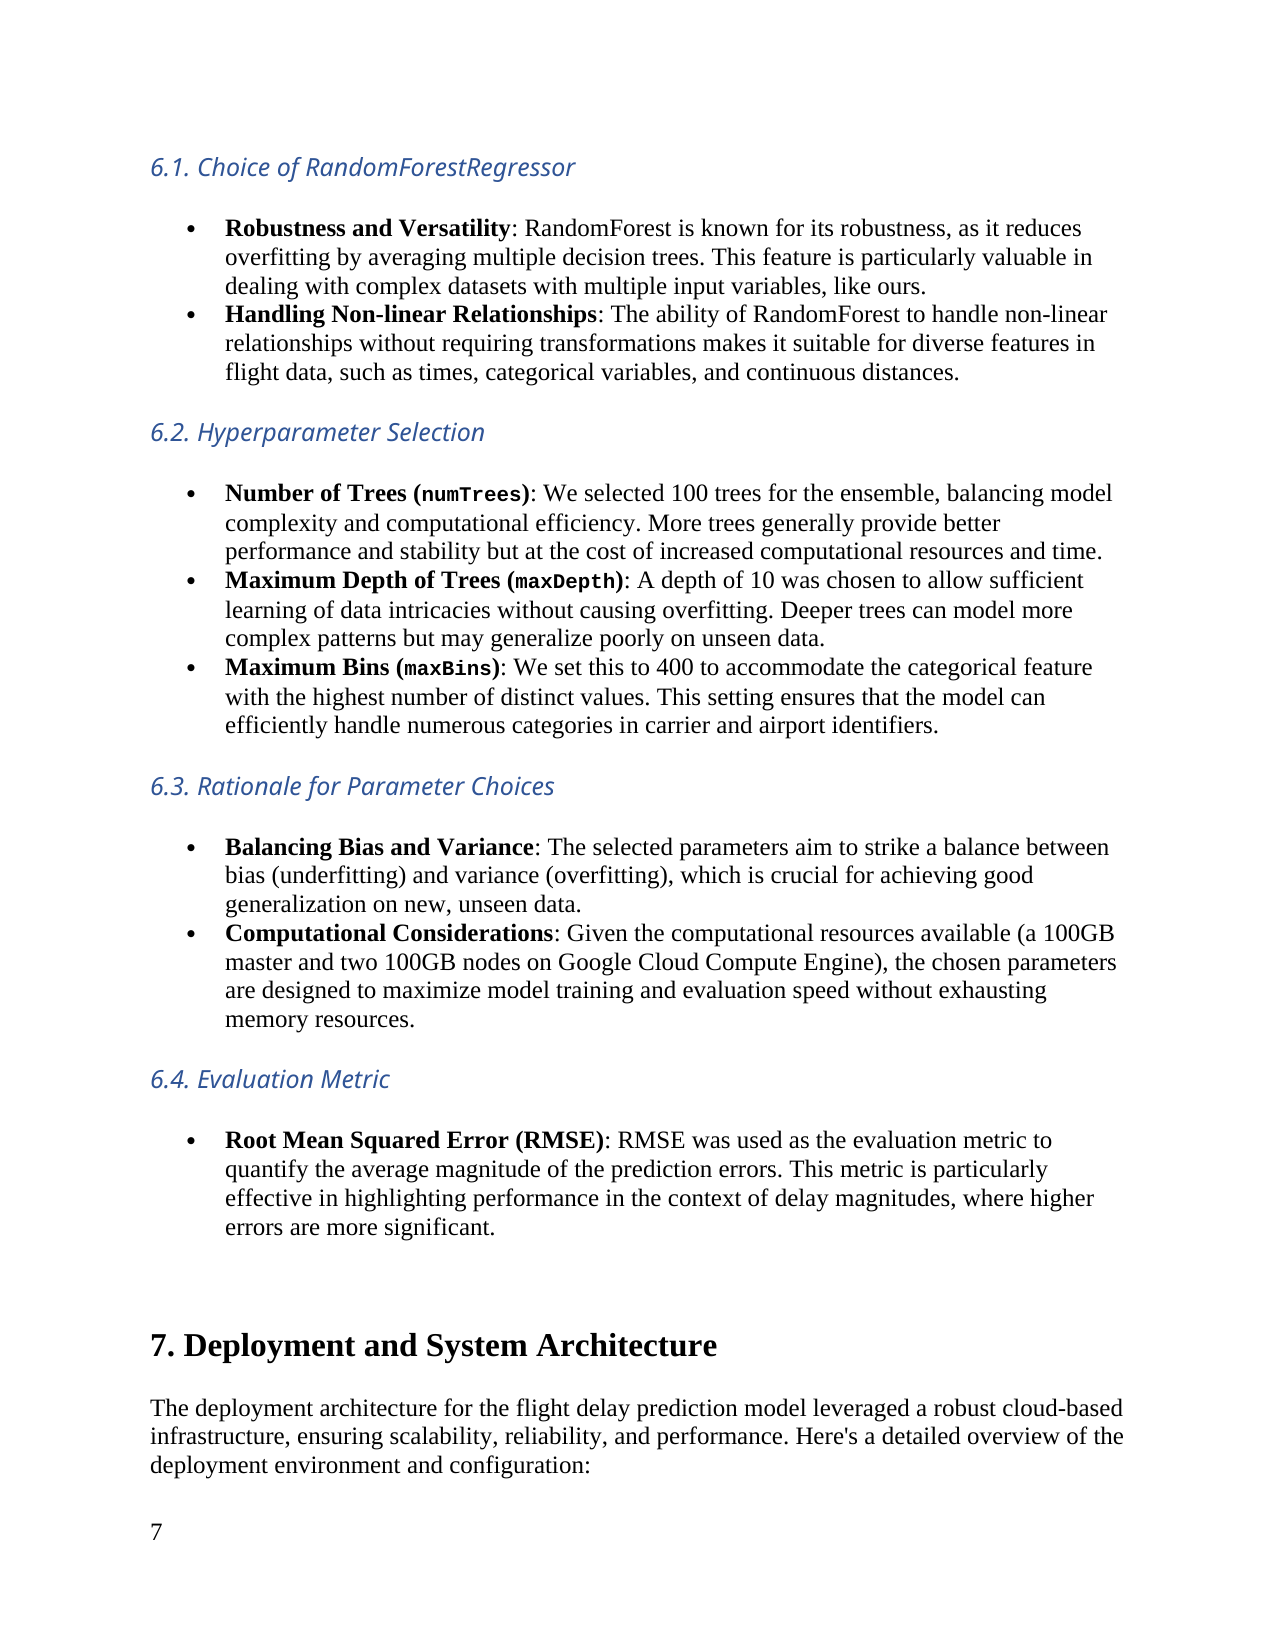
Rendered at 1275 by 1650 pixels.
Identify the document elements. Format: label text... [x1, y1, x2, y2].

list Maximum Depth of Trees (maxDepth): A depth of 10 was chosen to allow sufficient learning of data intricacies without causing overfitting. Deeper trees can model more complex patterns but may generalize poorly on unseen data. [187, 565, 1125, 652]
list Handling Non-linear Relationships: The ability of RandomForest to handle non-linear relationships without requiring transformations makes it suitable for diverse features in flight data, such as times, categorical variables, and continuous distances. [187, 299, 1125, 386]
list Balancing Bias and Variance: The selected parameters aim to strike a balance between bias (underfitting) and variance (overfitting), which is crucial for achieving good generalization on new, unseen data. [187, 832, 1125, 918]
subtitle 6.2. Hyperparameter Selection [150, 415, 1125, 449]
list Maximum Bins (maxBins): We set this to 400 to accommodate the categorical feature with the highest number of distinct values. This setting ensures that the model can efficiently handle numerous categories in carrier and airport identifiers. [187, 652, 1125, 739]
subtitle 6.4. Evaluation Metric [150, 1062, 1125, 1096]
list Root Mean Squared Error (RMSE): RMSE was used as the evaluation metric to quantify the average magnitude of the prediction errors. This metric is particularly effective in highlighting performance in the context of delay magnitudes, where higher errors are more significant. [187, 1125, 1125, 1240]
text The deployment architecture for the flight delay prediction model leveraged a robust cloud-based infrastructure, ensuring scalability, reliability, and performance. Here's a detailed overview of the deployment environment and configuration: [150, 1393, 1125, 1479]
subtitle 7. Deployment and System Architecture [150, 1325, 1125, 1363]
subtitle 6.3. Rationale for Parameter Choices [150, 768, 1125, 803]
list Number of Trees (numTrees): We selected 100 trees for the ensemble, balancing model complexity and computational efficiency. More trees generally provide better performance and stability but at the cost of increased computational resources and time. [187, 478, 1125, 565]
subtitle 6.1. Choice of RandomForestRegressor [150, 150, 1125, 184]
list Computational Considerations: Given the computational resources available (a 100GB master and two 100GB nodes on Google Cloud Compute Engine), the chosen parameters are designed to maximize model training and evaluation speed without exhausting memory resources. [187, 918, 1125, 1033]
list Robustness and Versatility: RandomForest is known for its robustness, as it reduces overfitting by averaging multiple decision trees. This feature is particularly valuable in dealing with complex datasets with multiple input variables, like ours. [187, 213, 1125, 299]
